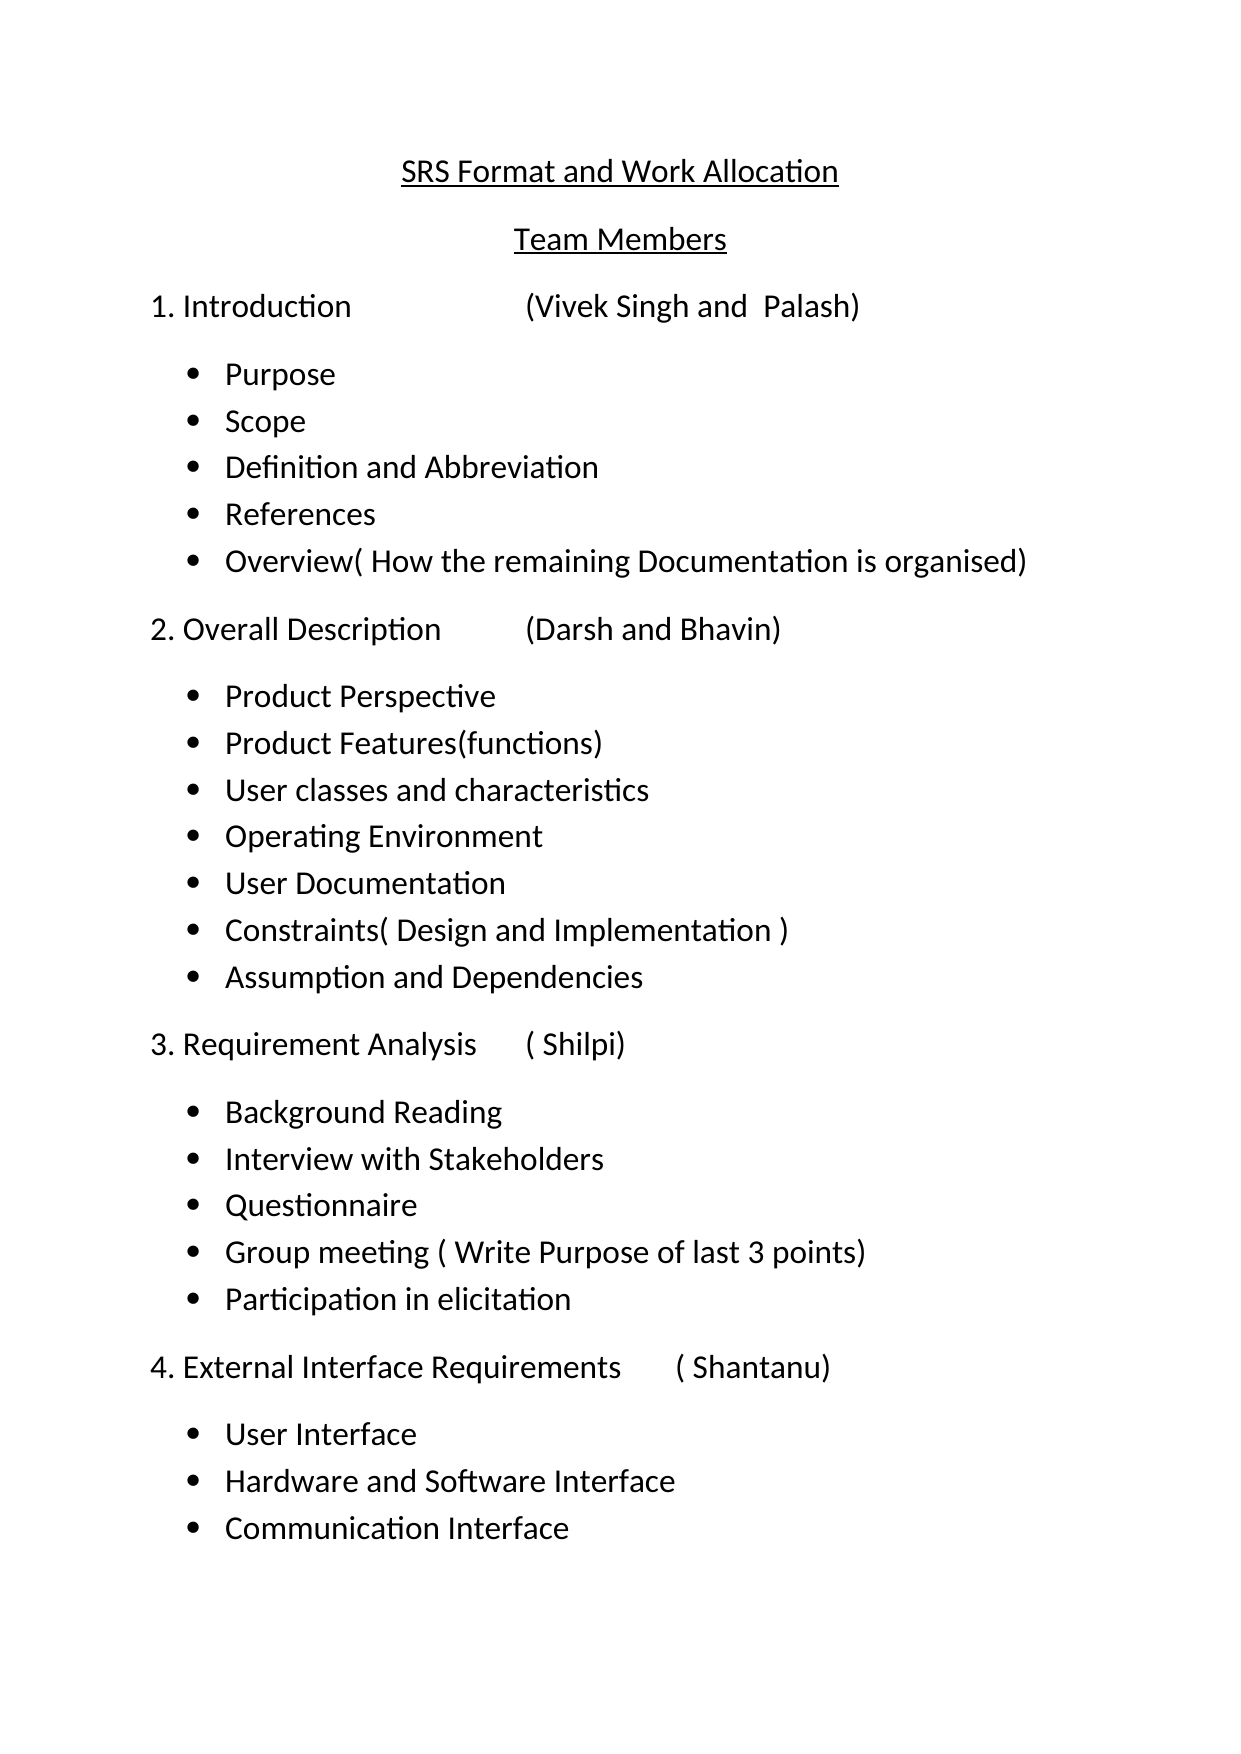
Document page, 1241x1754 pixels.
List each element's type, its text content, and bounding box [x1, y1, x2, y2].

list User Documentation [187, 862, 1090, 903]
list Definition and Abbreviation [187, 446, 1090, 487]
text 3. Requirement Analysis ( Shilpi) [150, 1023, 1090, 1064]
list References [187, 493, 1090, 534]
list Hardware and Software Interface [187, 1460, 1090, 1501]
list Product Perspective [187, 675, 1090, 716]
list Operating Environment [187, 815, 1090, 856]
list Group meeting ( Write Purpose of last 3 points) [187, 1231, 1090, 1272]
text 1. Introduction (Vivek Singh and Palash) [150, 285, 1090, 326]
list Background Reading [187, 1091, 1090, 1132]
list Questionnaire [187, 1184, 1090, 1225]
list Communication Interface [187, 1507, 1090, 1547]
list Scope [187, 399, 1090, 440]
list Interview with Stakeholders [187, 1138, 1090, 1178]
list Constraints( Design and Implementation ) [187, 909, 1090, 950]
list Overview( How the remaining Documentation is organised) [187, 540, 1090, 581]
text 2. Overall Description (Darsh and Bhavin) [150, 607, 1090, 648]
text 4. External Interface Requirements ( Shantanu) [150, 1346, 1090, 1386]
list User classes and characteristics [187, 769, 1090, 809]
text Team Members [150, 218, 1090, 258]
list User Interface [187, 1413, 1090, 1454]
list Purpose [187, 353, 1090, 393]
text SRS Format and Work Allocation [150, 150, 1090, 191]
list Assumption and Dependencies [187, 956, 1090, 996]
list Product Features(functions) [187, 722, 1090, 763]
list Participation in elicitation [187, 1278, 1090, 1319]
